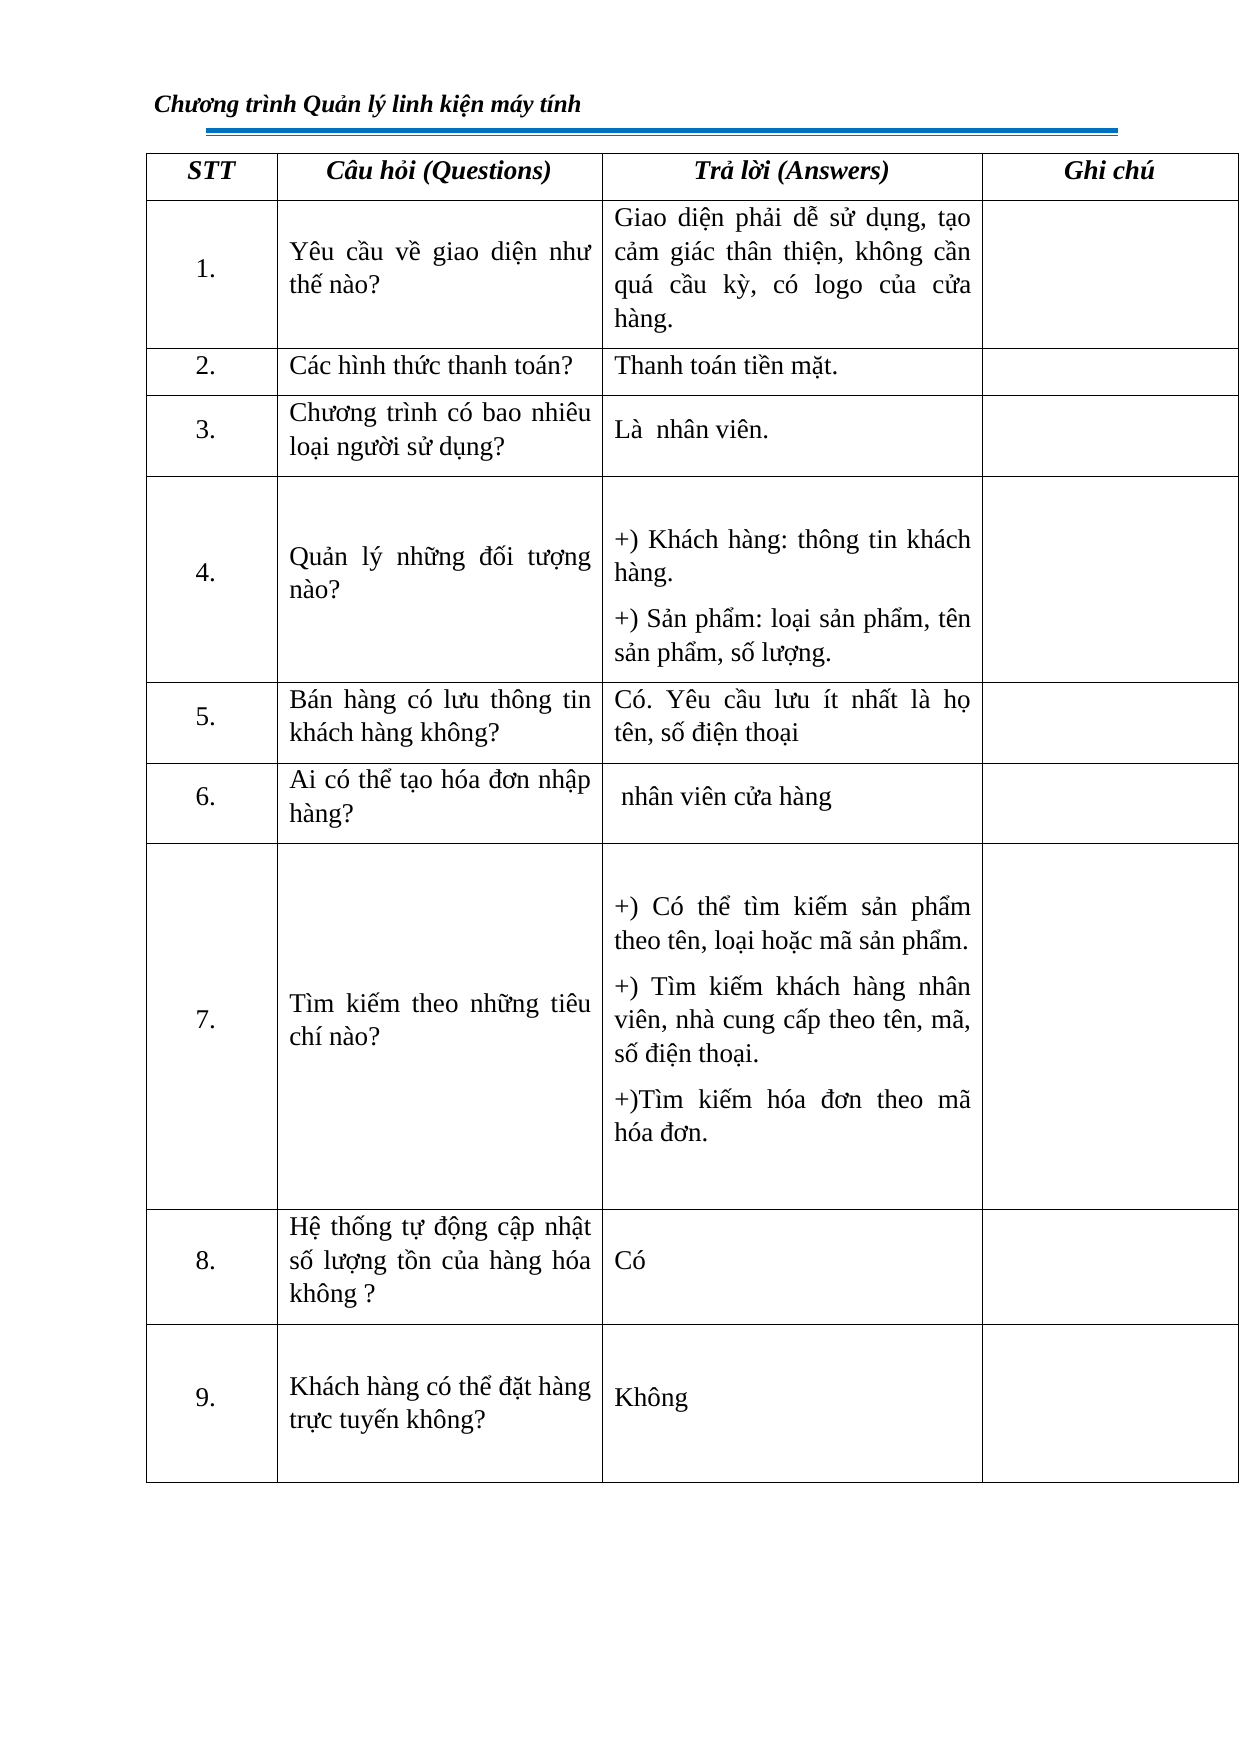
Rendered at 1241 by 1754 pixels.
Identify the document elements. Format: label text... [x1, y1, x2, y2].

table_cell [983, 683, 1238, 763]
table_cell [983, 1210, 1238, 1324]
table_cell Giao diện phải dễ sử dụng, tạo cảm giác thân thiện, không cần quá cầu kỳ, có logo của cửa hàng. [603, 201, 982, 348]
table_cell [147, 1325, 277, 1482]
table_cell [147, 1210, 277, 1324]
table_cell [983, 477, 1238, 682]
table_cell [147, 844, 277, 1209]
table_cell Chương trình có bao nhiêu loại người sử dụng? [278, 396, 602, 476]
table_cell Có [603, 1210, 982, 1324]
table_cell [983, 349, 1238, 395]
table_cell Có. Yêu cầu lưu ít nhất là họ tên, số điện thoại [603, 683, 982, 763]
table_cell Ai có thể tạo hóa đơn nhập hàng? [278, 764, 602, 843]
table_cell Khách hàng có thể đặt hàng trực tuyến không? [278, 1325, 602, 1482]
table_cell +) Có thể tìm kiếm sản phẩm theo tên, loại hoặc mã sản phẩm. +) Tìm kiếm khách hàng nhân viên, nhà cung cấp theo tên, mã, số điện thoại. +)Tìm kiếm hóa đơn theo mã hóa đơn. [603, 844, 982, 1209]
table_cell [983, 201, 1238, 348]
table_cell [983, 1325, 1238, 1482]
table_cell nhân viên cửa hàng [603, 764, 982, 843]
table_cell Yêu cầu về giao diện như thế nào? [278, 201, 602, 348]
table_cell Hệ thống tự động cập nhật số lượng tồn của hàng hóa không ? [278, 1210, 602, 1324]
table_cell [147, 349, 277, 395]
table_cell Quản lý những đối tượng nào? [278, 477, 602, 682]
table_cell Là nhân viên. [603, 396, 982, 476]
table_cell [983, 396, 1238, 476]
table_cell +) Khách hàng: thông tin khách hàng. +) Sản phẩm: loại sản phẩm, tên sản phẩm, số lượng. [603, 477, 982, 682]
table_header STT [147, 154, 277, 200]
table_cell [983, 844, 1238, 1209]
table_cell Các hình thức thanh toán? [278, 349, 602, 395]
table_cell [983, 764, 1238, 843]
table_cell [147, 396, 277, 476]
table_cell Bán hàng có lưu thông tin khách hàng không? [278, 683, 602, 763]
table_cell [147, 683, 277, 763]
table_cell Không [603, 1325, 982, 1482]
table_header Ghi chú [983, 154, 1238, 200]
table_cell [147, 201, 277, 348]
table_cell [147, 477, 277, 682]
table_cell Tìm kiếm theo những tiêu chí nào? [278, 844, 602, 1209]
table_cell Thanh toán tiền mặt. [603, 349, 982, 395]
table_header Trả lời (Answers) [603, 154, 982, 200]
table_header Câu hỏi (Questions) [278, 154, 602, 200]
table_cell [147, 764, 277, 843]
